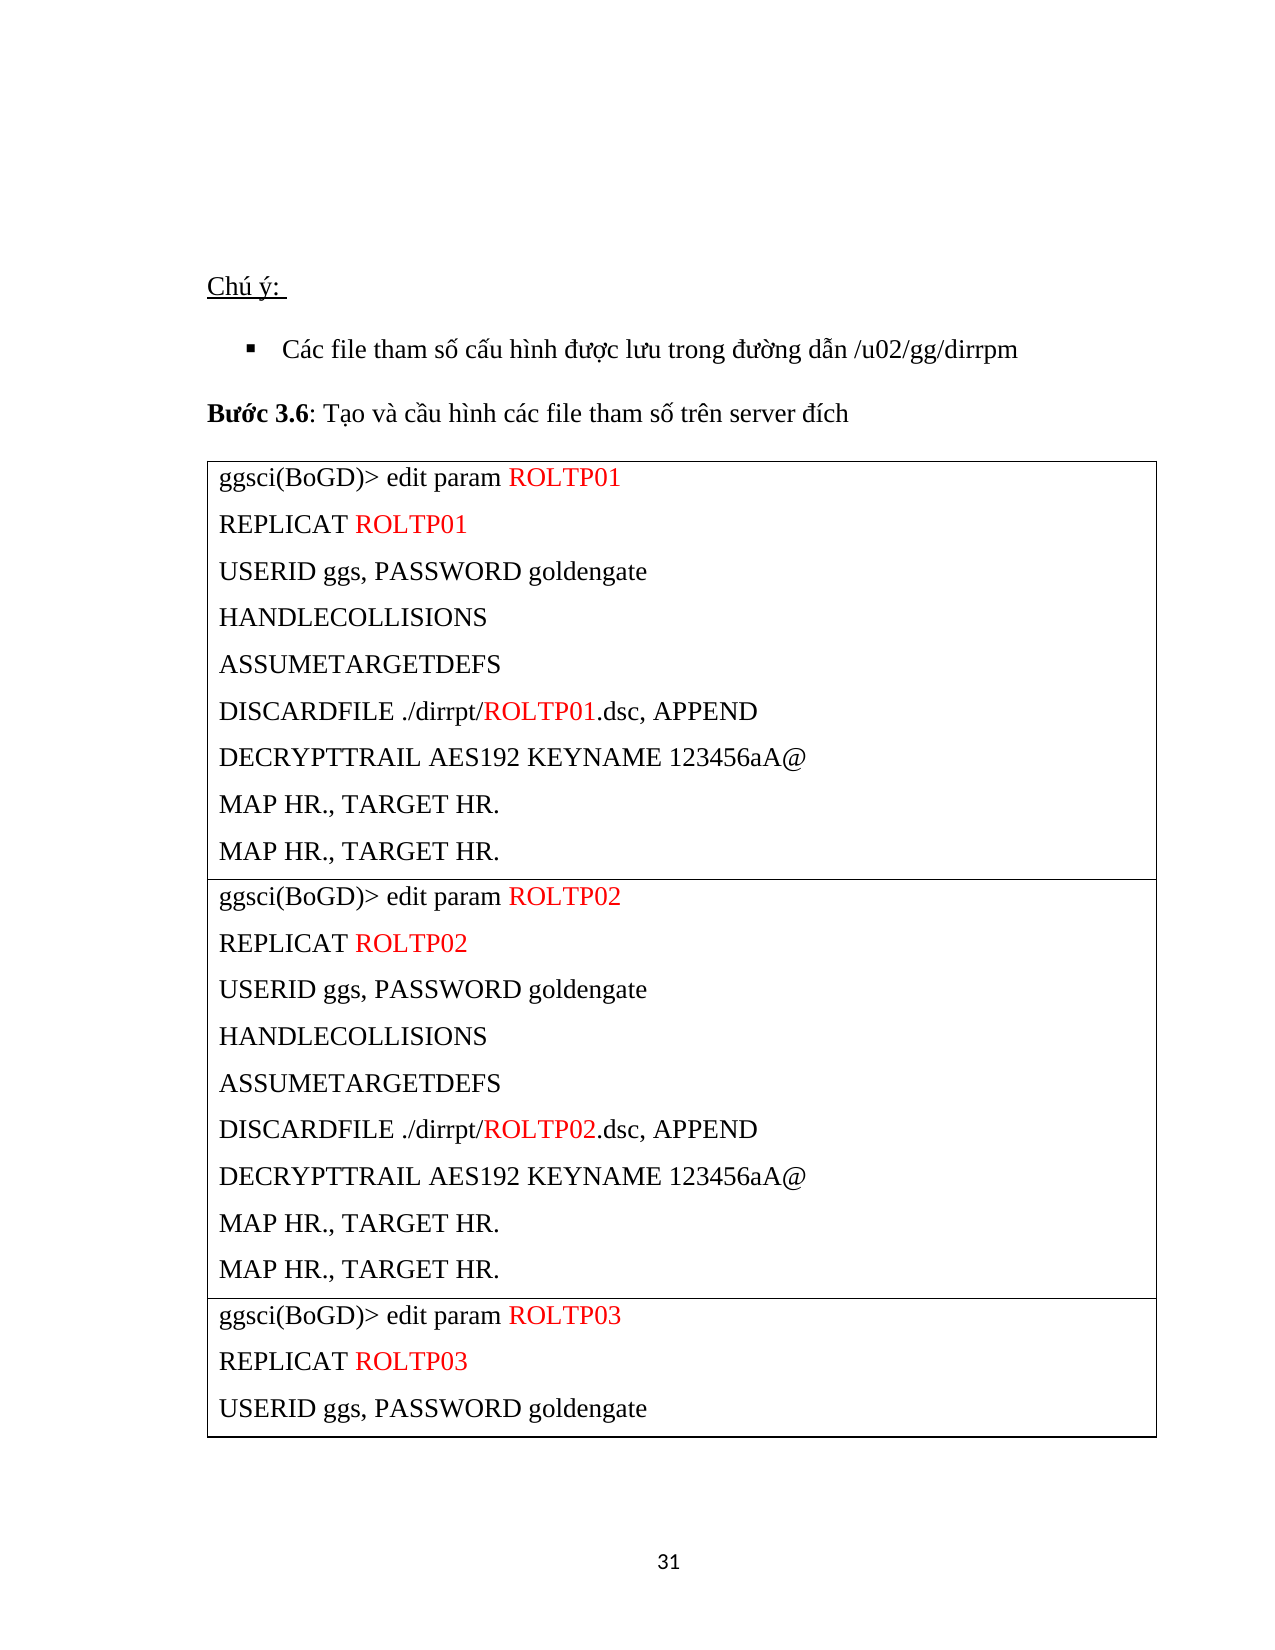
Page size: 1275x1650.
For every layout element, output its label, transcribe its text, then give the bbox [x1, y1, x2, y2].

text Bước 3.6: Tạo và cầu hình các file tham số trên server đích [207, 397, 1156, 428]
text Chú ý: [207, 270, 1156, 301]
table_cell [208, 1299, 1156, 1436]
table_cell ggsci(BoGD)> edit param ROLTP02 REPLICAT ROLTP02 USERID ggs, PASSWORD goldengate HANDLECOLLISIONS ASSUMETARGETDEFS DISCARDFILE ./dirrpt/ROLTP02.dsc, APPEND DECRYPTTRAIL AES192 KEYNAME 123456aA@ MAP HR., TARGET HR. MAP HR., TARGET HR. [208, 880, 1156, 1298]
table_header ggsci(BoGD)> edit param ROLTP01 REPLICAT ROLTP01 USERID ggs, PASSWORD goldengate HANDLECOLLISIONS ASSUMETARGETDEFS DISCARDFILE ./dirrpt/ROLTP01.dsc, APPEND DECRYPTTRAIL AES192 KEYNAME 123456aA@ MAP HR., TARGET HR. MAP HR., TARGET HR. [208, 462, 1156, 879]
list Các file tham số cấu hình được lưu trong đường dẫn /u02/gg/dirrpm [244, 334, 1156, 365]
